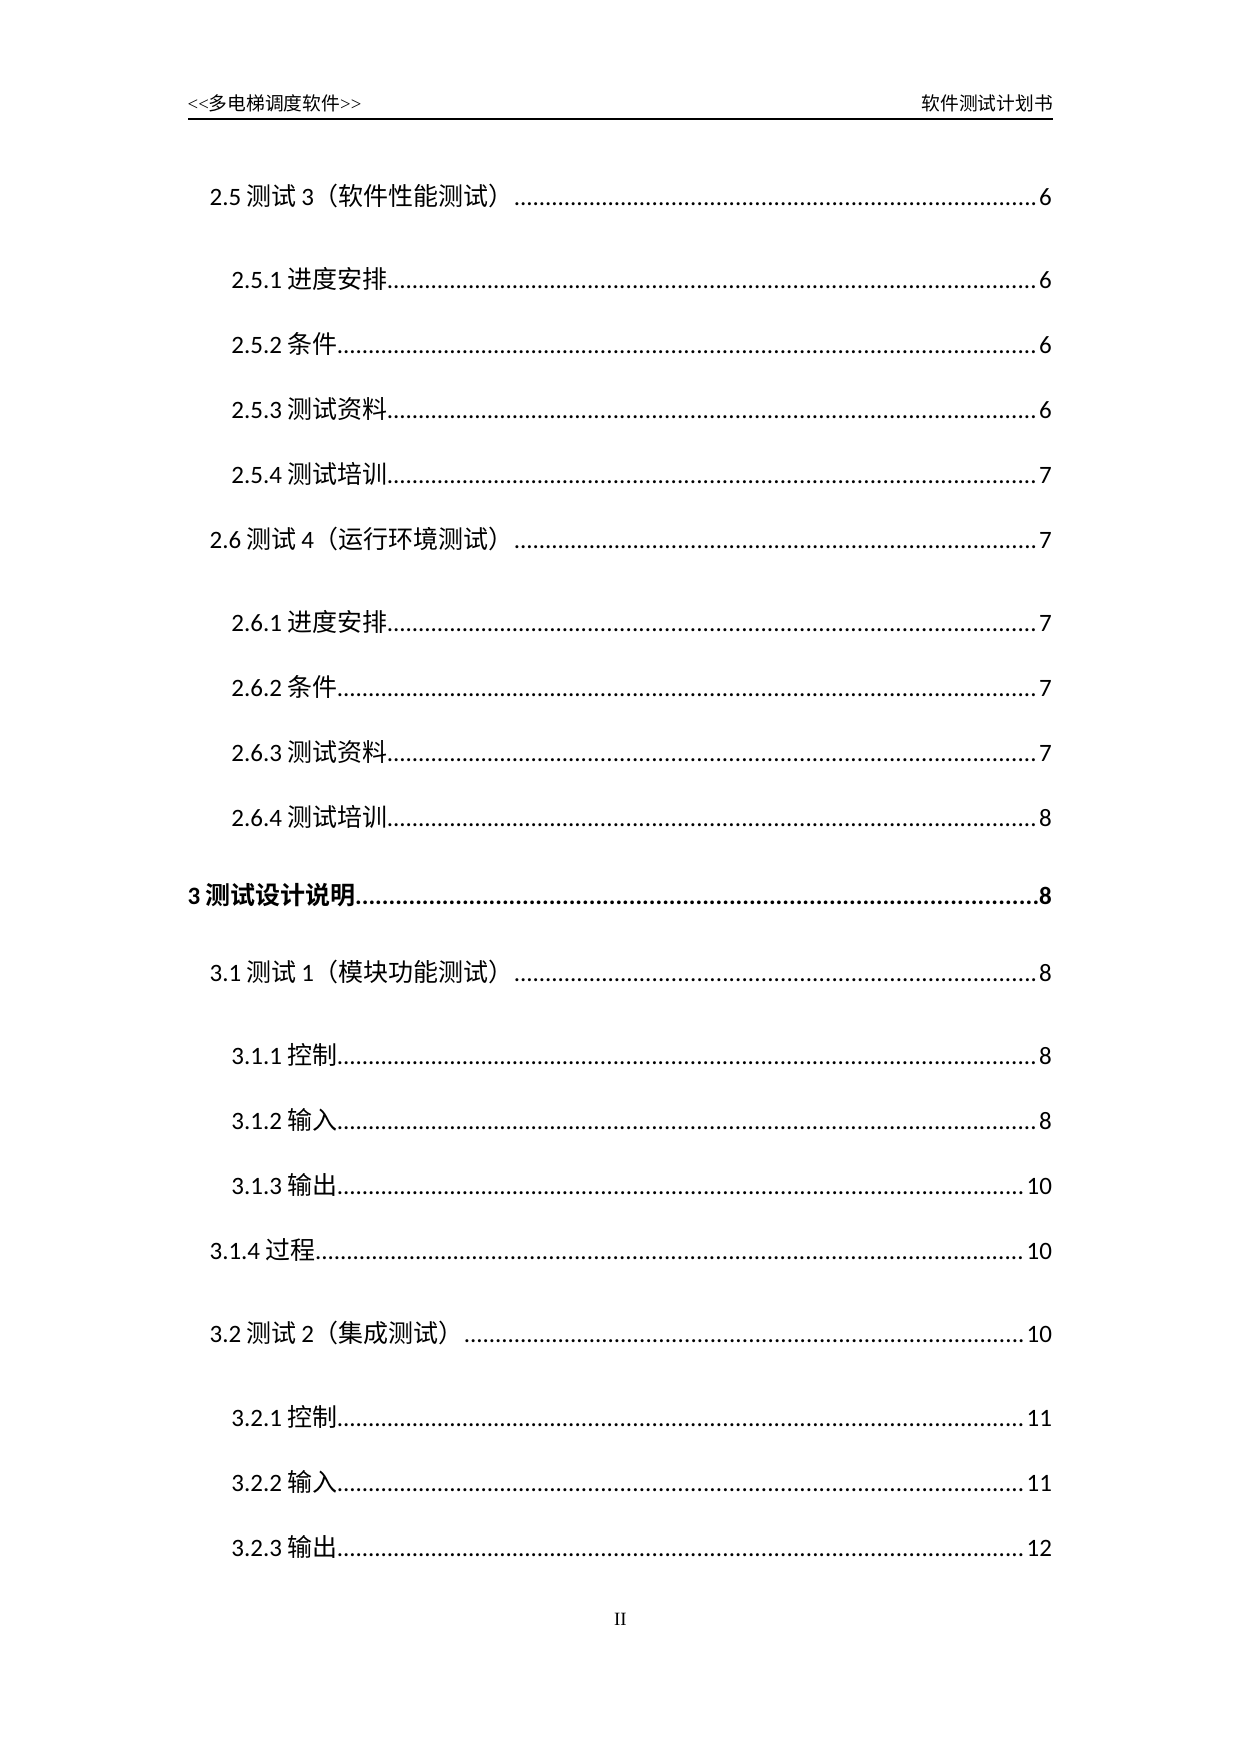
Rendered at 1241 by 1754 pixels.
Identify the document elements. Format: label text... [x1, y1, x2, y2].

text 2.5.3测试资料 6 [231, 375, 1053, 440]
text 3.2.3输出 12 [231, 1513, 1053, 1578]
text 2.6.2条件 7 [231, 653, 1053, 718]
text 2.5测试3（软件性能测试） 6 [209, 162, 1053, 227]
text 2.5.1进度安排 6 [231, 245, 1053, 310]
text 3.1.2输入 8 [231, 1086, 1053, 1151]
text 3.2.1控制 11 [231, 1383, 1053, 1448]
text 2.6测试4（运行环境测试） 7 [209, 505, 1053, 570]
text 2.6.4测试培训 8 [231, 783, 1053, 848]
text 2.5.4测试培训 7 [231, 440, 1053, 505]
text 3.2测试2（集成测试） 10 [209, 1299, 1053, 1364]
text 3.1测试1（模块功能测试） 8 [209, 938, 1053, 1003]
text 3.1.4过程 10 [209, 1216, 1053, 1281]
text 2.6.1进度安排 7 [231, 588, 1053, 653]
text 2.5.2条件 6 [231, 310, 1053, 375]
text 3.2.2输入 11 [231, 1448, 1053, 1513]
text 3.1.1控制 8 [231, 1021, 1053, 1086]
text 2.6.3测试资料 7 [231, 718, 1053, 783]
text 3.1.3输出 10 [231, 1151, 1053, 1216]
text 3测试设计说明 8 [187, 861, 1053, 926]
